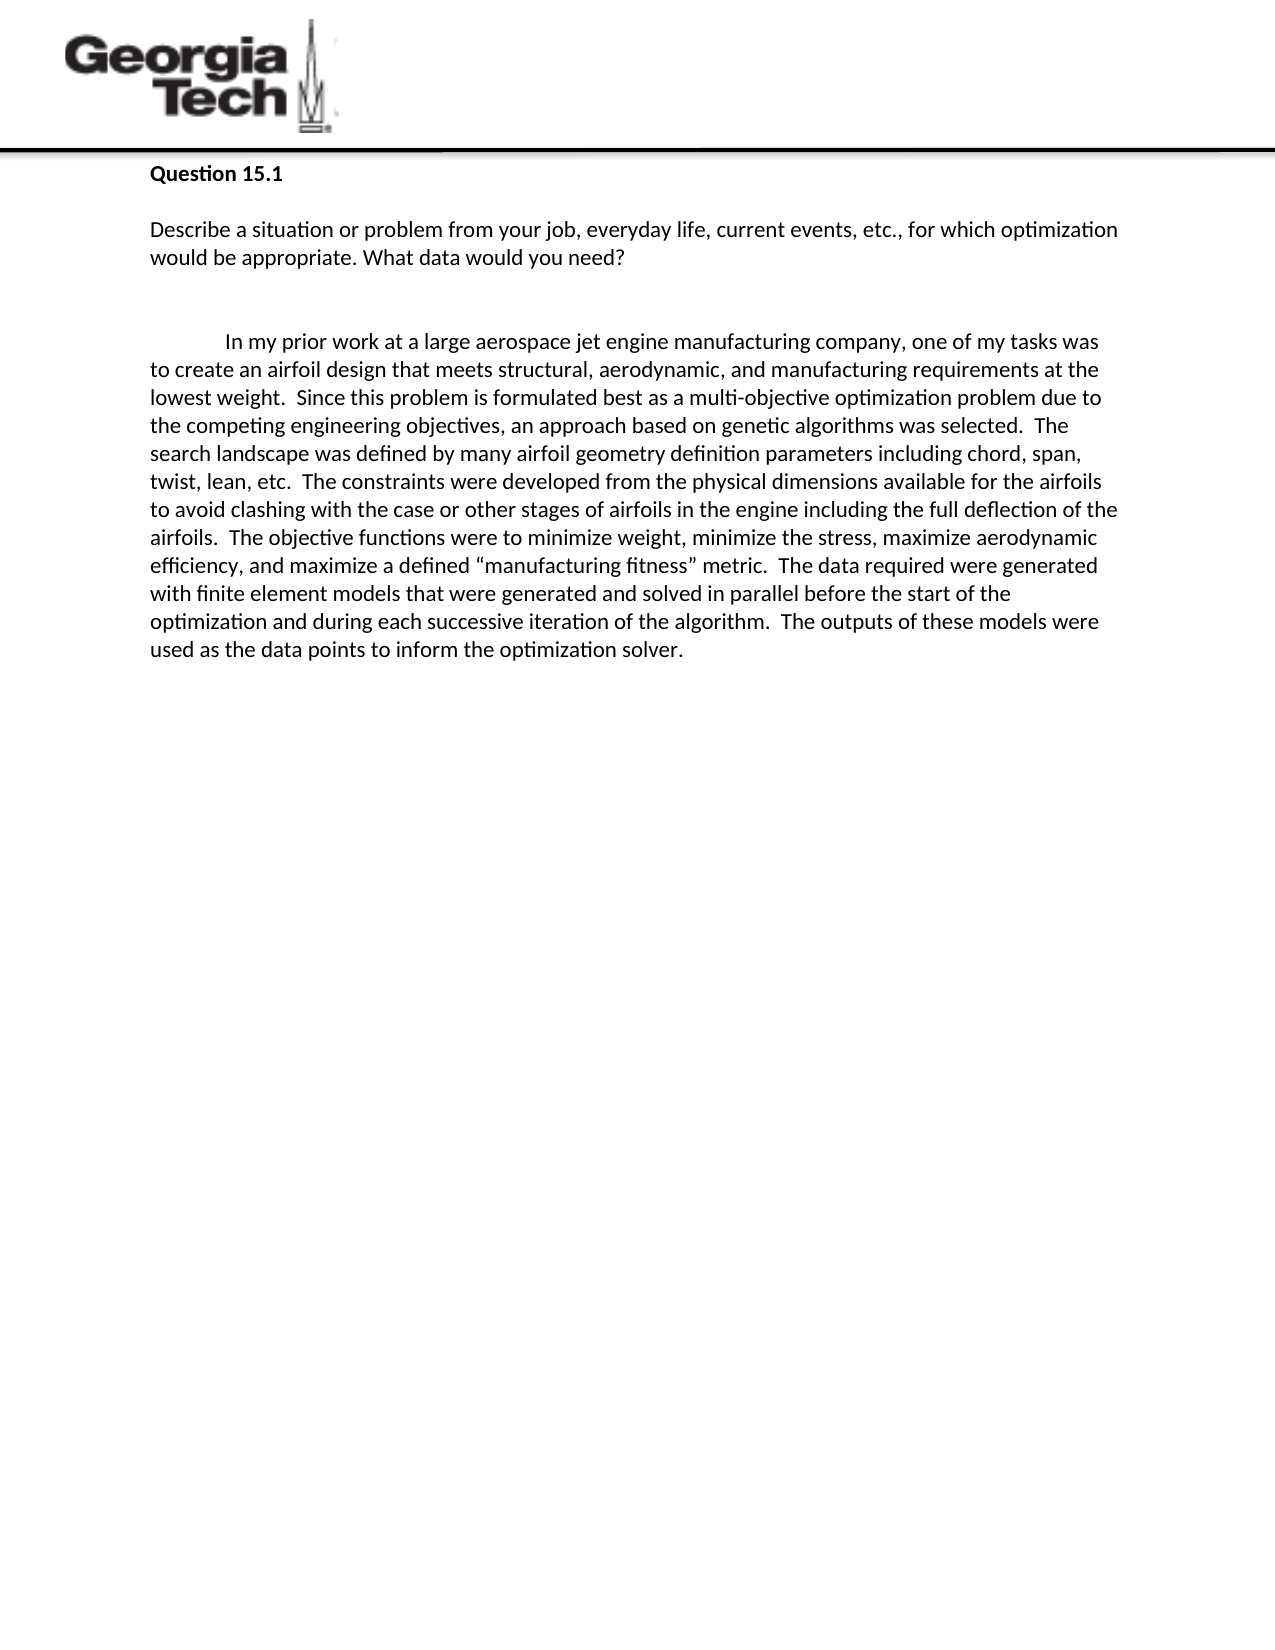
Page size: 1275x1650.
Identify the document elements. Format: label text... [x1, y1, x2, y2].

text Describe a situation or problem from your job, everyday life, current events, etc., for which optimization would be appropriate. What data would you need? [150, 215, 1125, 271]
picture [65, 19, 339, 133]
text In my prior work at a large aerospace jet engine manufacturing company, one of my tasks was to create an airfoil design that meets structural, aerodynamic, and manufacturing requirements at the lowest weight. Since this problem is formulated best as a multi-objective optimization problem due to the competing engineering objectives, an approach based on genetic algorithms was selected. The search landscape was defined by many airfoil geometry definition parameters including chord, span, twist, lean, etc. The constraints were developed from the physical dimensions available for the airfoils to avoid clashing with the case or other stages of airfoils in the engine including the full deflection of the airfoils. The objective functions were to minimize weight, minimize the stress, maximize aerodynamic efficiency, and maximize a defined “manufacturing fitness” metric. The data required were generated with finite element models that were generated and solved in parallel before the start of the optimization and during each successive iteration of the algorithm. The outputs of these models were used as the data points to inform the optimization solver. [150, 327, 1125, 663]
text Question 15.1 [150, 159, 1125, 187]
